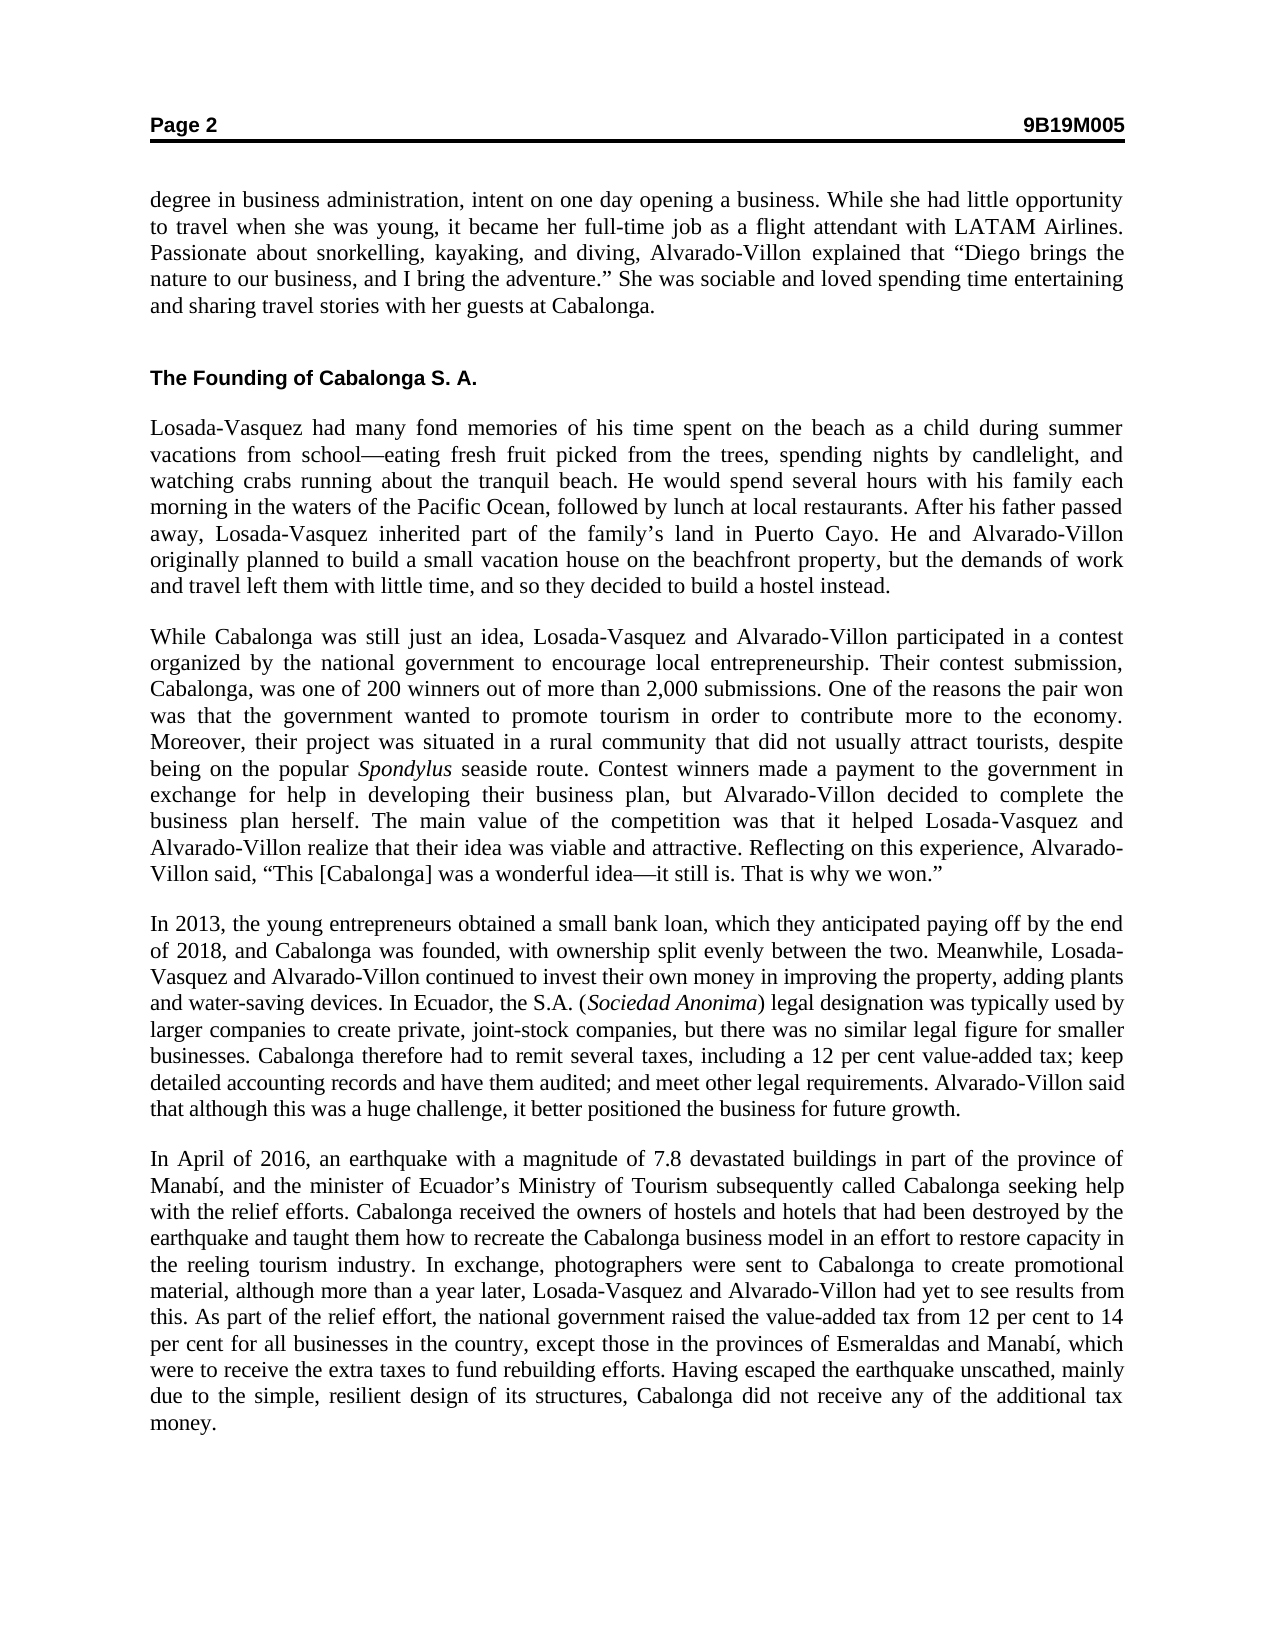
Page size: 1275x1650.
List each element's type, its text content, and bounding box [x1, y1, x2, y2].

text In 2013, the young entrepreneurs obtained a small bank loan, which they anticipated paying off by the end of 2018, and Cabalonga was founded, with ownership split evenly between the two. Meanwhile, Losada-Vasquez and Alvarado-Villon continued to invest their own money in improving the property, adding plants and water-saving devices. In Ecuador, the S.A. (Sociedad Anonima) legal designation was typically used by larger companies to create private, joint-stock companies, but there was no similar legal figure for smaller businesses. Cabalonga therefore had to remit several taxes, including a 12 per cent value-added tax; keep detailed accounting records and have them audited; and meet other legal requirements. Alvarado-Villon said that although this was a huge challenge, it better positioned the business for future growth. [150, 910, 1125, 1121]
text Losada-Vasquez had many fond memories of his time spent on the beach as a child during summer vacations from school—eating fresh fruit picked from the trees, spending nights by candlelight, and watching crabs running about the tranquil beach. He would spend several hours with his family each morning in the waters of the Pacific Ocean, followed by lunch at local restaurants. After his father passed away, Losada-Vasquez inherited part of the family’s land in Puerto Cayo. He and Alvarado-Villon originally planned to build a small vacation house on the beachfront property, but the demands of work and travel left them with little time, and so they decided to build a hostel instead. [150, 414, 1125, 599]
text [150, 186, 1125, 318]
text While Cabalonga was still just an idea, Losada-Vasquez and Alvarado-Villon participated in a contest organized by the national government to encourage local entrepreneurship. Their contest submission, Cabalonga, was one of 200 winners out of more than 2,000 submissions. One of the reasons the pair won was that the government wanted to promote tourism in order to contribute more to the economy. Moreover, their project was situated in a rural community that did not usually attract tourists, despite being on the popular Spondylus seaside route. Contest winners made a payment to the government in exchange for help in developing their business plan, but Alvarado-Villon decided to complete the business plan herself. The main value of the competition was that it helped Losada-Vasquez and Alvarado-Villon realize that their idea was viable and attractive. Reflecting on this experience, Alvarado-Villon said, “This [Cabalonga] was a wonderful idea—it still is. That is why we won.” [150, 623, 1125, 886]
text In April of 2016, an earthquake with a magnitude of 7.8 devastated buildings in part of the province of Manabí, and the minister of Ecuador’s Ministry of Tourism subsequently called Cabalonga seeking help with the relief efforts. Cabalonga received the owners of hostels and hotels that had been destroyed by the earthquake and taught them how to recreate the Cabalonga business model in an effort to restore capacity in the reeling tourism industry. In exchange, photographers were sent to Cabalonga to create promotional material, although more than a year later, Losada-Vasquez and Alvarado-Villon had yet to see results from this. As part of the relief effort, the national government raised the value-added tax from 12 per cent to 14 per cent for all businesses in the country, except those in the provinces of Esmeraldas and Manabí, which were to receive the extra taxes to fund rebuilding efforts. Having escaped the earthquake unscathed, mainly due to the simple, resilient design of its structures, Cabalonga did not receive any of the additional tax money. [150, 1145, 1125, 1435]
text The Founding of Cabalonga S. A. [150, 366, 1125, 390]
